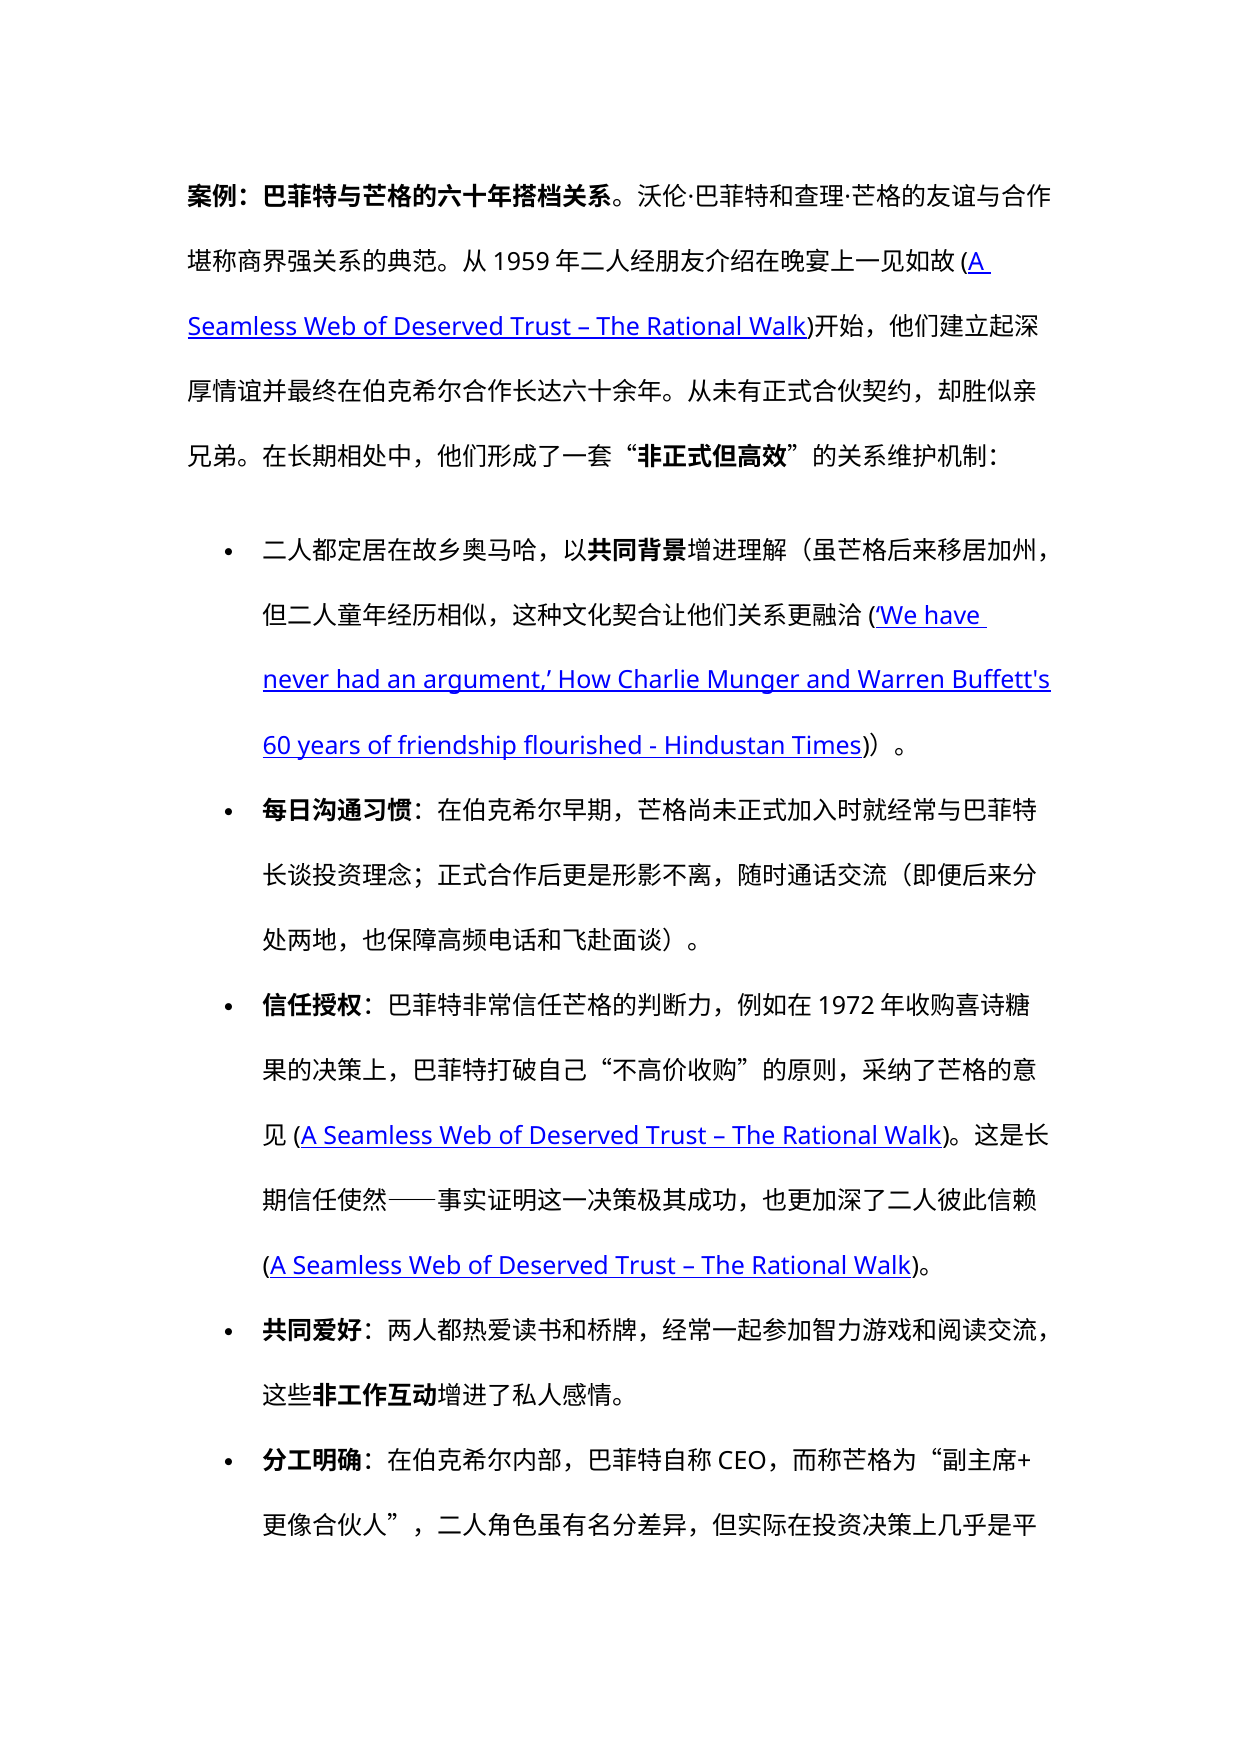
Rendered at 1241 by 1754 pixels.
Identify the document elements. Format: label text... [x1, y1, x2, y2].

list 每日沟通习惯：在伯克希尔早期，芒格尚未正式加入时就经常与巴菲特长谈投资理念；正式合作后更是形影不离，随时通话交流（即便后来分处两地，也保障高频电话和飞赴面谈）。 [225, 776, 1053, 971]
list 信任授权：巴菲特非常信任芒格的判断力，例如在1972年收购喜诗糖果的决策上，巴菲特打破自己“不高价收购”的原则，采纳了芒格的意见 (A Seamless Web of Deserved Trust – The Rational Walk)。这是长期信任使然——事实证明这一决策极其成功，也更加深了二人彼此信赖 (A Seamless Web of Deserved Trust – The Rational Walk)。 [225, 971, 1053, 1296]
list 分工明确：在伯克希尔内部，巴菲特自称CEO，而称芒格为“副主席+更像合伙人”，二人角色虽有名分差异，但实际在投资决策上几乎是平起平坐。芒格专注思考“质量投资”策略，巴菲特则执行具体操作，互为补充，避免了权力冲突。 [225, 1426, 1053, 1556]
list 二人都定居在故乡奥马哈，以共同背景增进理解（虽芒格后来移居加州，但二人童年经历相似，这种文化契合让他们关系更融洽 (‘We have never had an argument,’ How Charlie Munger and Warren Buffett's 60 years of friendship flourished - Hindustan Times)）。 [225, 516, 1053, 776]
list 共同爱好：两人都热爱读书和桥牌，经常一起参加智力游戏和阅读交流，这些非工作互动增进了私人感情。 [225, 1296, 1053, 1426]
text 案例：巴菲特与芒格的六十年搭档关系。沃伦·巴菲特和查理·芒格的友谊与合作堪称商界强关系的典范。从1959年二人经朋友介绍在晚宴上一见如故 (A Seamless Web of Deserved Trust – The Rational Walk)开始，他们建立起深厚情谊并最终在伯克希尔合作长达六十余年。从未有正式合伙契约，却胜似亲兄弟。在长期相处中，他们形成了一套“非正式但高效”的关系维护机制： [187, 162, 1053, 487]
